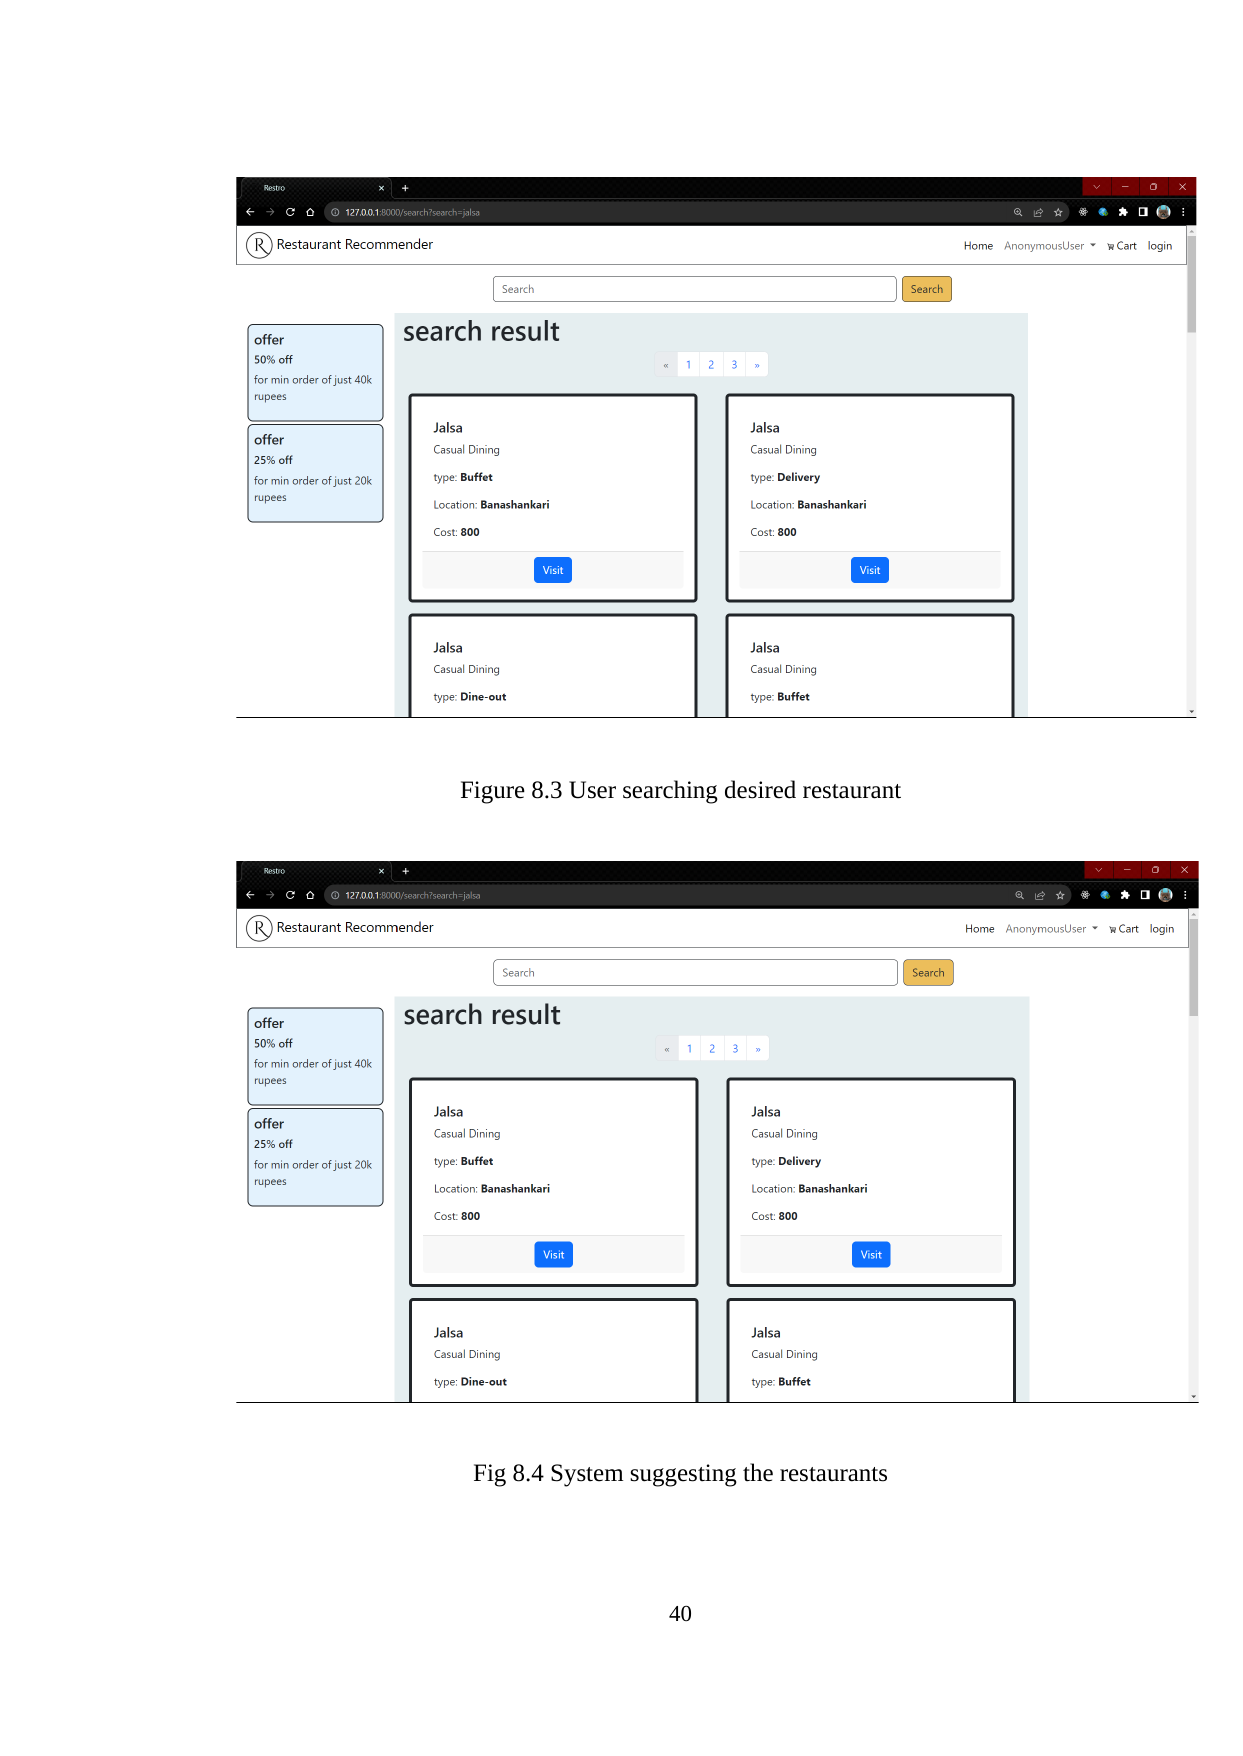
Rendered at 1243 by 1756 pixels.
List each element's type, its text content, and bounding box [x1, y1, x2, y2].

text Fig 8.4 System suggesting the restaurants [236, 1458, 1124, 1487]
picture [236, 861, 1199, 1403]
text Figure 8.3 User searching desired restaurant [236, 775, 1124, 803]
picture [236, 177, 1197, 718]
